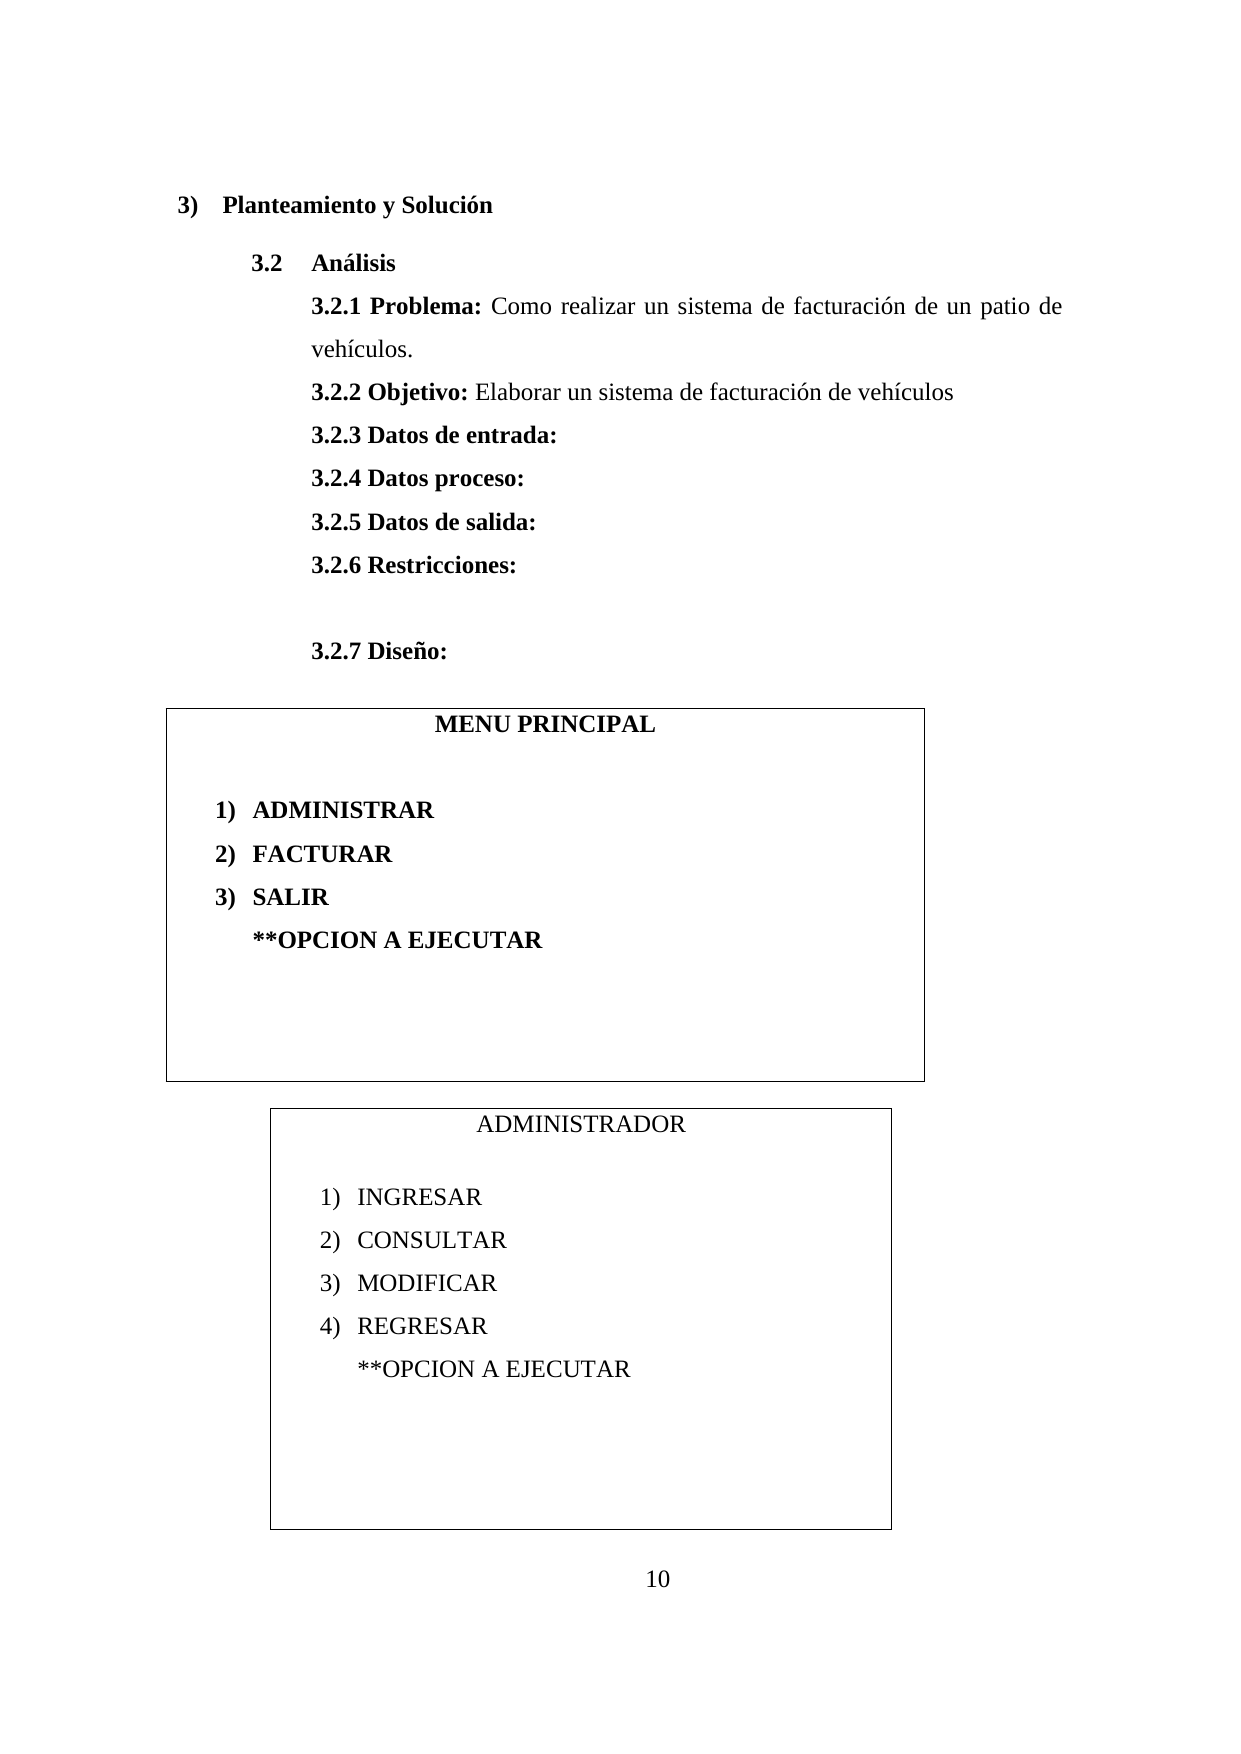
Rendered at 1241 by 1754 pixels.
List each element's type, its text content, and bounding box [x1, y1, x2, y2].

list 3.2.1 Problema: Como realizar un sistema de facturación de un patio de vehículos. [311, 291, 1063, 363]
list 3.2.4 Datos proceso: [311, 463, 1063, 492]
list Análisis [251, 248, 1063, 277]
subtitle Planteamiento y Solución [177, 190, 1063, 219]
list 3.2.3 Datos de entrada: [311, 420, 1063, 449]
list 3.2.7 Diseño: [311, 636, 1063, 665]
table_header ADMINISTRADOR INGRESAR CONSULTAR MODIFICAR REGRESAR **OPCION A EJECUTAR [271, 1109, 891, 1529]
list 3.2.6 Restricciones: [311, 550, 1063, 578]
list 3.2.2 Objetivo: Elaborar un sistema de facturación de vehículos [311, 377, 1063, 406]
table_header MENU PRINCIPAL ADMINISTRAR FACTURAR SALIR **OPCION A EJECUTAR [167, 709, 924, 1081]
list 3.2.5 Datos de salida: [311, 507, 1063, 535]
